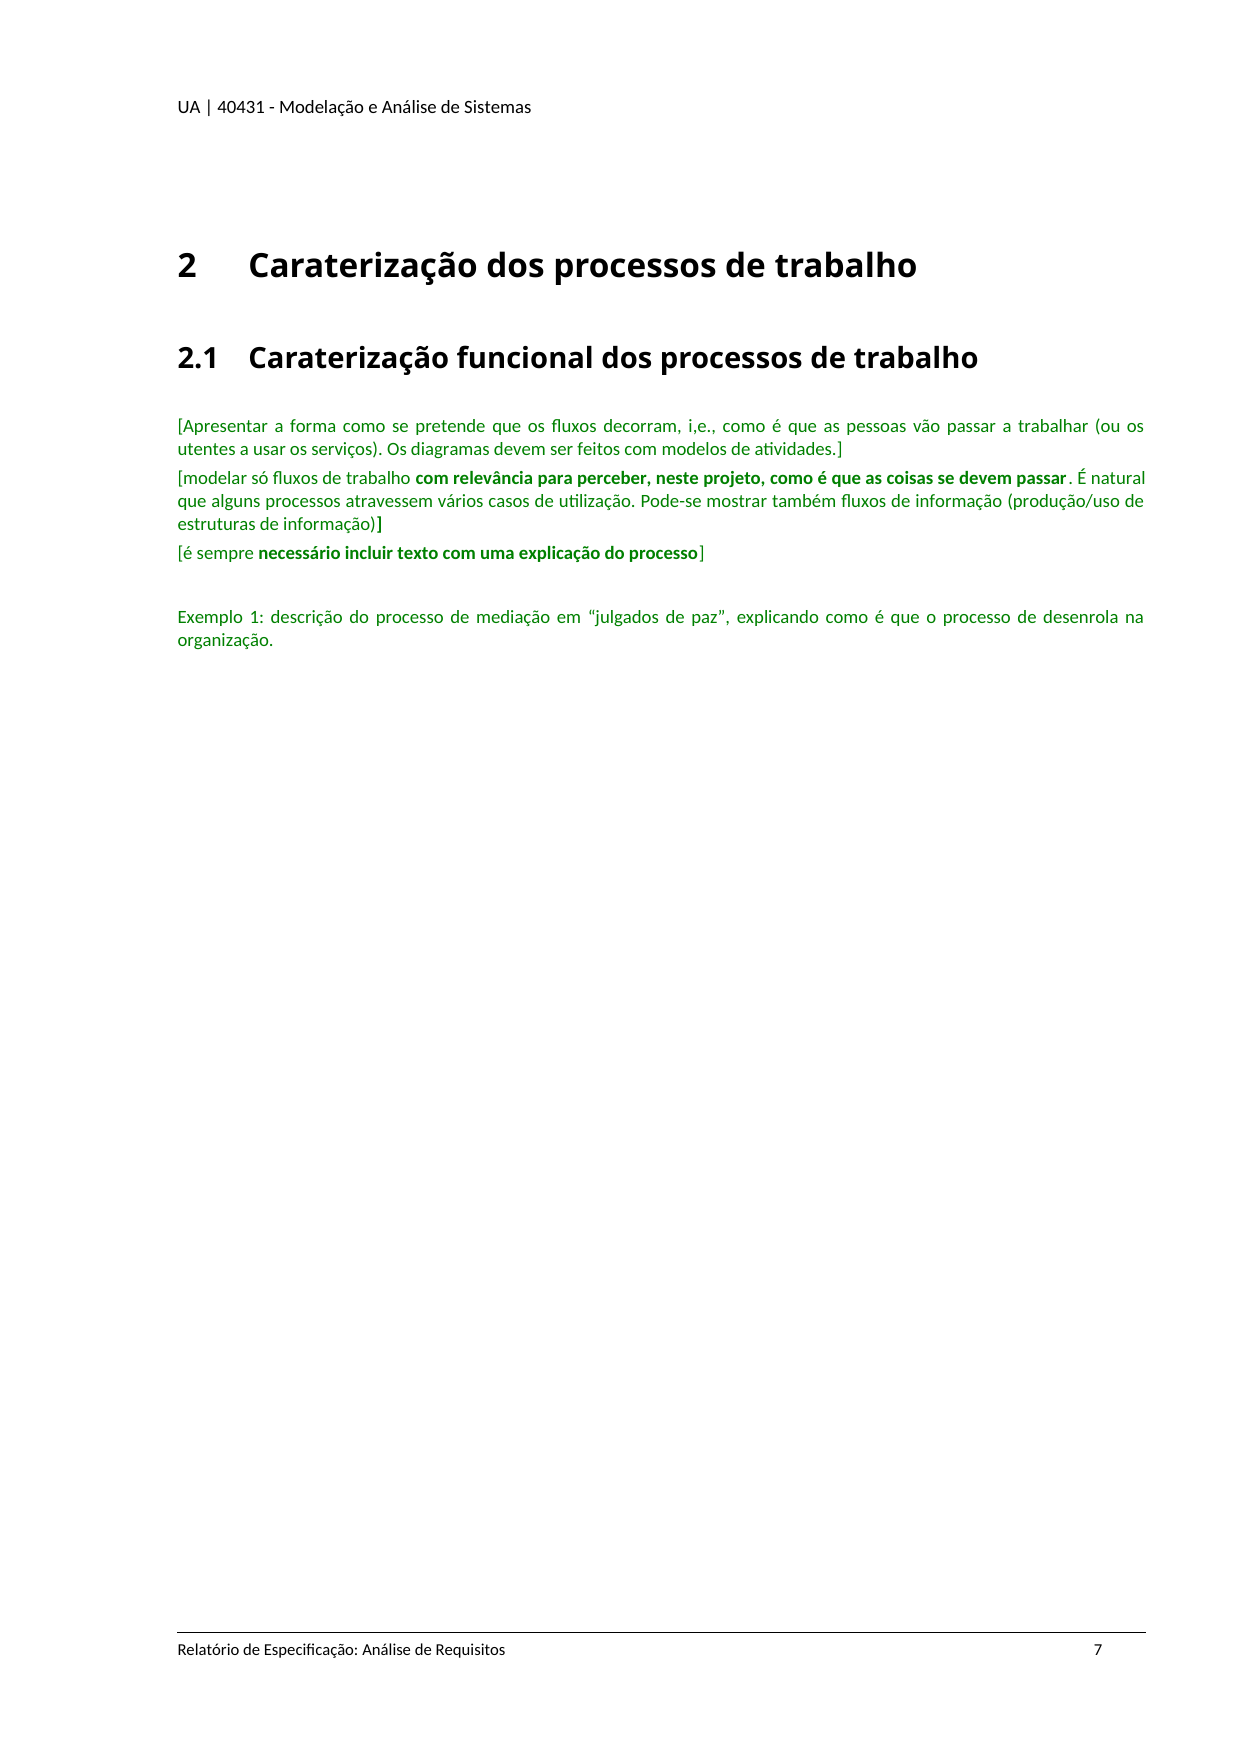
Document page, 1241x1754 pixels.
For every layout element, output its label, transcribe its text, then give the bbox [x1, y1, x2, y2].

text [é sempre necessário incluir texto com uma explicação do processo] [177, 541, 1146, 564]
subtitle Caraterização dos processos de trabalho [177, 242, 1146, 287]
text [modelar só fluxos de trabalho com relevância para perceber, neste projeto, como é que as coisas se devem passar. É natural que alguns processos atravessem vários casos de utilização. Pode-se mostrar também fluxos de informação (produção/uso de estruturas de informação)] [177, 466, 1146, 535]
subtitle Caraterização funcional dos processos de trabalho [177, 337, 1146, 377]
text [Apresentar a forma como se pretende que os fluxos decorram, i,e., como é que as pessoas vão passar a trabalhar (ou os utentes a usar os serviços). Os diagramas devem ser feitos com modelos de atividades.] [177, 414, 1146, 460]
text Exemplo 1: descrição do processo de mediação em “julgados de paz”, explicando como é que o processo de desenrola na organização. [177, 605, 1146, 651]
